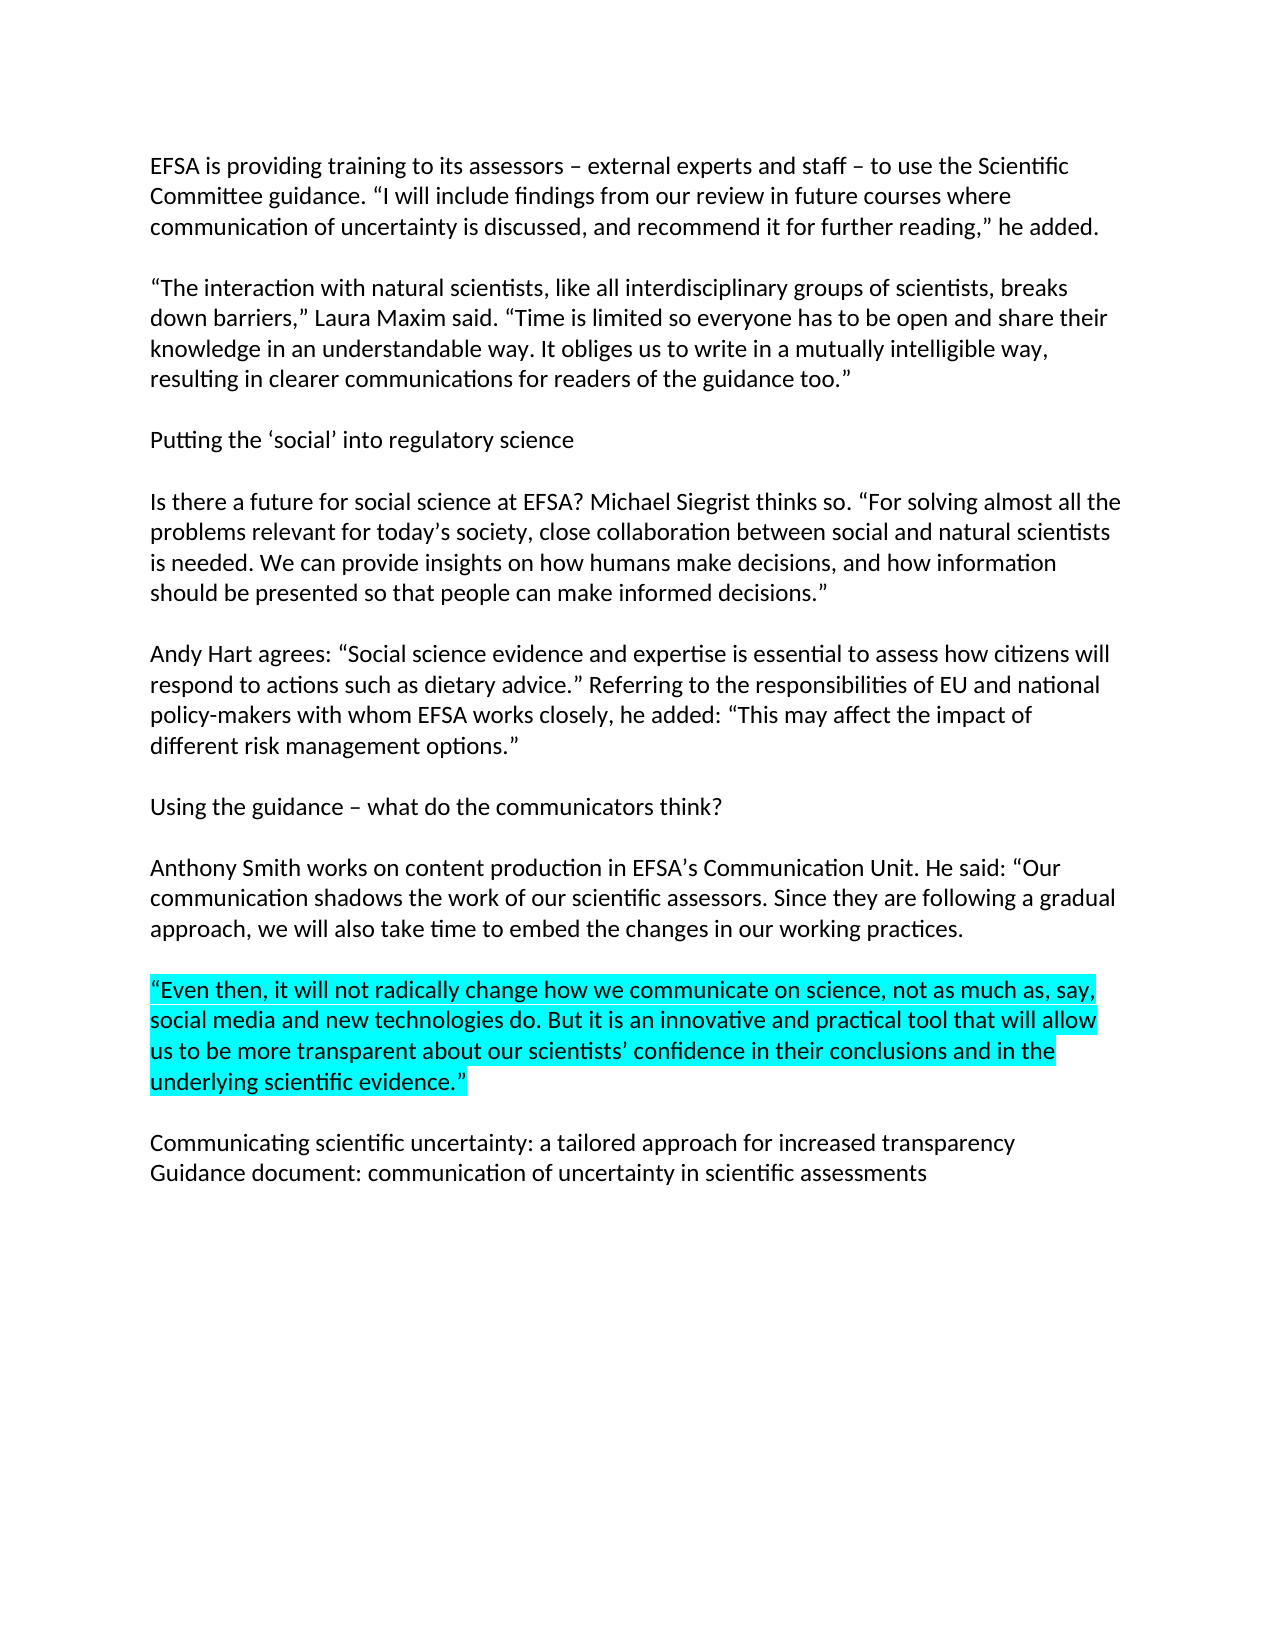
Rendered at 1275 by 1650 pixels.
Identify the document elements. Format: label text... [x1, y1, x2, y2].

text Putting the ‘social’ into regulatory science [150, 425, 1125, 455]
text “Even then, it will not radically change how we communicate on science, not as much as, say, social media and new technologies do. But it is an innovative and practical tool that will allow us to be more transparent about our scientists’ confidence in their conclusions and in the underlying scientific evidence.” [150, 974, 1125, 1096]
text Using the guidance – what do the communicators think? [150, 791, 1125, 821]
text Guidance document: communication of uncertainty in scientific assessments [150, 1157, 1125, 1188]
text Is there a future for social science at EFSA? Michael Siegrist thinks so. “For solving almost all the problems relevant for today’s society, close collaboration between social and natural scientists is needed. We can provide insights on how humans make decisions, and how information should be presented so that people can make informed decisions.” [150, 486, 1125, 608]
text EFSA is providing training to its assessors – external experts and staff – to use the Scientific Committee guidance. “I will include findings from our review in future courses where communication of uncertainty is discussed, and recommend it for further reading,” he added. [150, 150, 1125, 242]
text Anthony Smith works on content production in EFSA’s Communication Unit. He said: “Our communication shadows the work of our scientific assessors. Since they are following a gradual approach, we will also take time to embed the changes in our working practices. [150, 852, 1125, 943]
text Communicating scientific uncertainty: a tailored approach for increased transparency [150, 1127, 1125, 1157]
text Andy Hart agrees: “Social science evidence and expertise is essential to assess how citizens will respond to actions such as dietary advice.” Referring to the responsibilities of EU and national policy-makers with whom EFSA works closely, he added: “This may affect the impact of different risk management options.” [150, 638, 1125, 760]
text “The interaction with natural scientists, like all interdisciplinary groups of scientists, breaks down barriers,” Laura Maxim said. “Time is limited so everyone has to be open and share their knowledge in an understandable way. It obliges us to write in a mutually intelligible way, resulting in clearer communications for readers of the guidance too.” [150, 272, 1125, 394]
